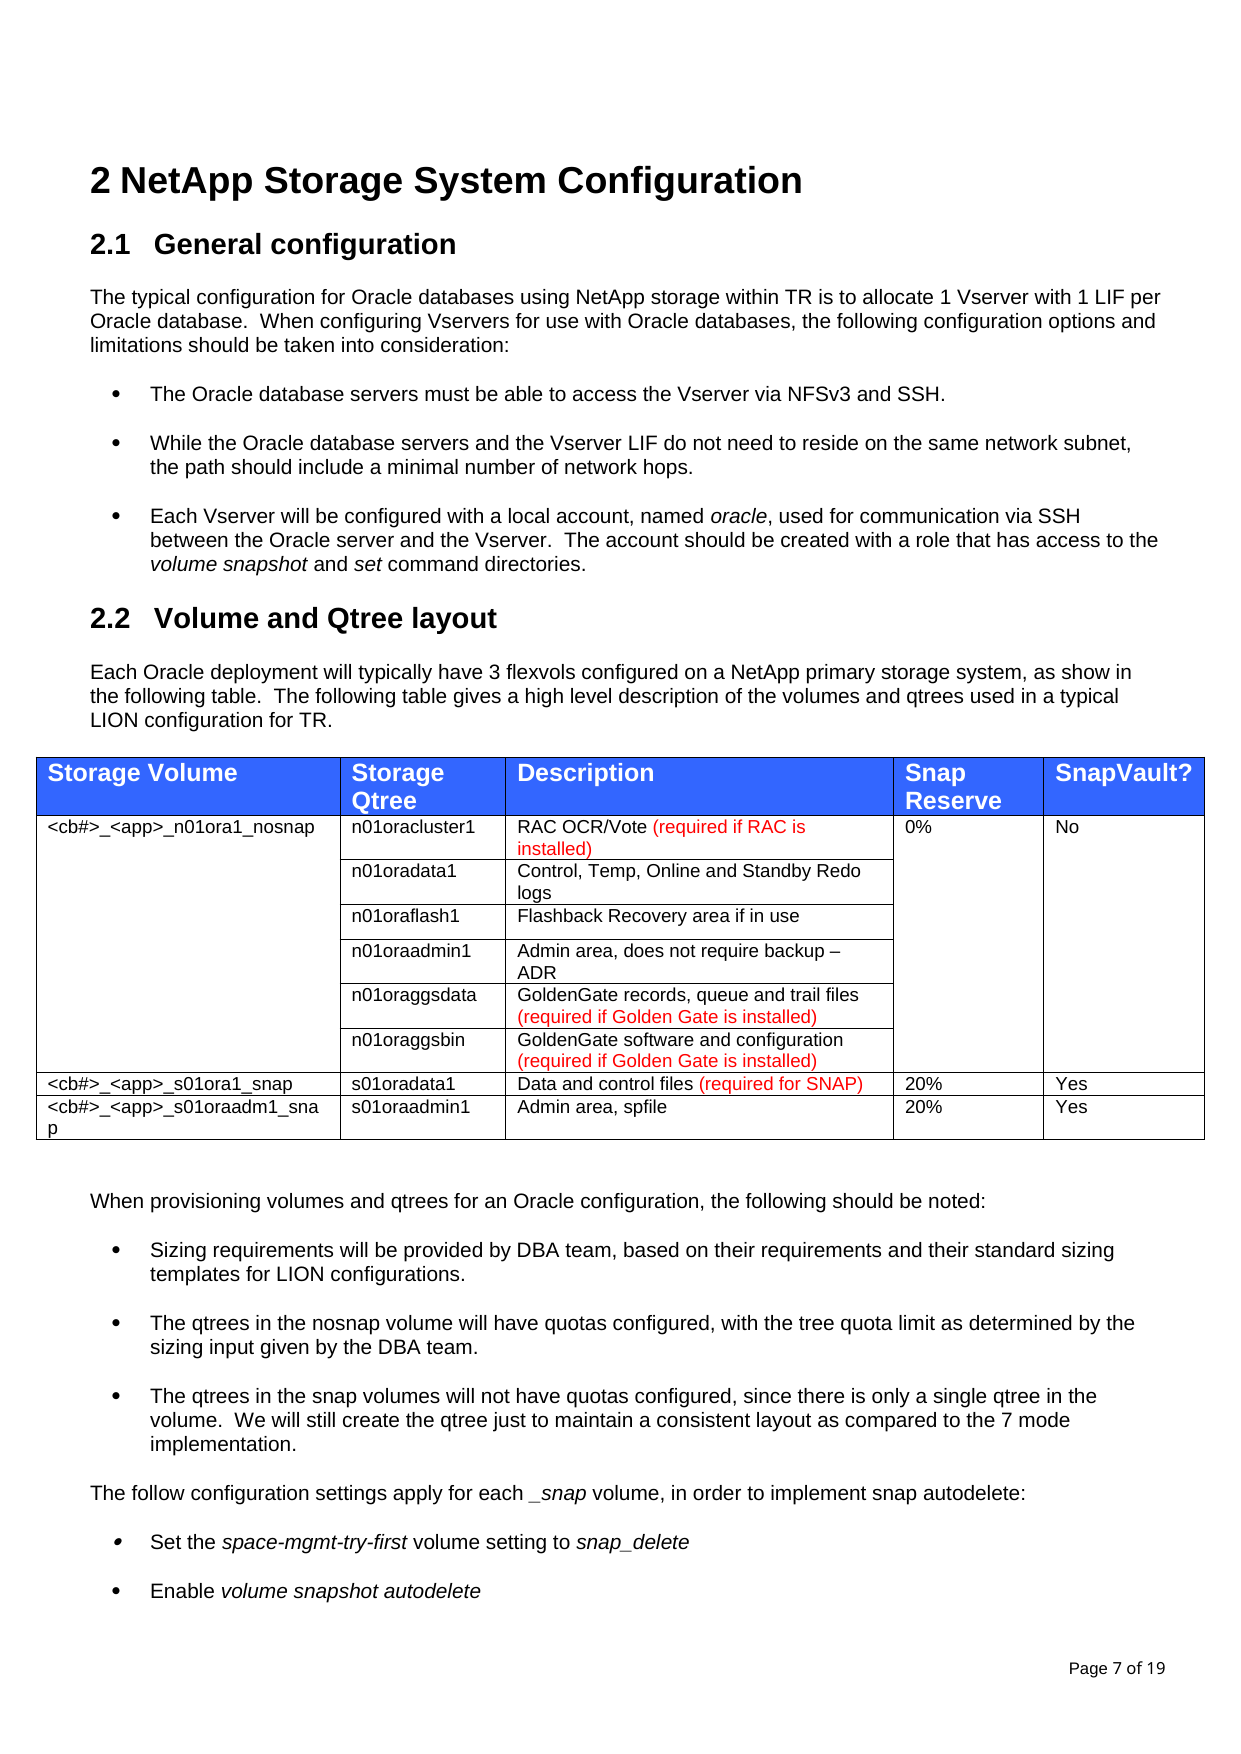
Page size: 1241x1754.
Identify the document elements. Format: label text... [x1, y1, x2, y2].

table_cell RAC OCR/Vote (required if RAC is installed) [506, 816, 893, 859]
table_header Snap Reserve [894, 758, 1043, 815]
text When provisioning volumes and qtrees for an Oracle configuration, the following should be noted: [90, 1189, 1165, 1213]
table_cell n01oraflash1 [341, 905, 505, 939]
table_header Storage Volume [37, 758, 340, 815]
table_cell Admin area, does not require backup – ADR [506, 940, 893, 983]
table_cell n01oradata1 [341, 860, 505, 903]
table_cell Yes [1044, 1073, 1204, 1094]
table_header Description [506, 758, 893, 815]
table_cell 20% [894, 1096, 1043, 1139]
table_cell Admin area, spfile [506, 1096, 893, 1139]
table_cell s01oraadmin1 [341, 1096, 505, 1139]
table_cell n01oraadmin1 [341, 940, 505, 983]
table_cell 20% [894, 1073, 1043, 1094]
text The typical configuration for Oracle databases using NetApp storage within TR is to allocate 1 Vserver with 1 LIF per Oracle database. When configuring Vservers for use with Oracle databases, the following configuration options and limitations should be taken into consideration: [90, 285, 1165, 357]
list Sizing requirements will be provided by DBA team, based on their requirements and their standard sizing templates for LION configurations. [112, 1238, 1165, 1286]
list While the Oracle database servers and the Vserver LIF do not need to reside on the same network subnet, the path should include a minimal number of network hops. [112, 431, 1165, 479]
table_cell Yes [1044, 1096, 1204, 1139]
table_cell <cb#>_<app>_s01ora1_snap [37, 1073, 340, 1094]
table_cell Control, Temp, Online and Standby Redo logs [506, 860, 893, 903]
text The follow configuration settings apply for each _snap volume, in order to implement snap autodelete: [90, 1481, 1165, 1504]
table_cell No [1044, 816, 1204, 1072]
table_header SnapVault? [1044, 758, 1204, 815]
list Each Vserver will be configured with a local account, named oracle, used for communication via SSH between the Oracle server and the Vserver. The account should be created with a role that has access to the volume snapshot and set command directories. [112, 504, 1165, 576]
table_cell Flashback Recovery area if in use [506, 905, 893, 939]
table_cell <cb#>_<app>_n01ora1_nosnap [37, 816, 340, 1072]
subtitle NetApp Storage System Configuration [90, 158, 1165, 202]
table_cell GoldenGate software and configuration (required if Golden Gate is installed) [506, 1029, 893, 1072]
table_cell <cb#>_<app>_s01oraadm1_snap [37, 1096, 340, 1139]
table_cell n01oracluster1 [341, 816, 505, 859]
list The qtrees in the nosnap volume will have quotas configured, with the tree quota limit as determined by the sizing input given by the DBA team. [112, 1311, 1165, 1359]
table_cell n01oraggsbin [341, 1029, 505, 1072]
table_cell Data and control files (required for SNAP) [506, 1073, 893, 1094]
list Set the space-mgmt-try-first volume setting to snap_delete [112, 1529, 1165, 1554]
subtitle General configuration [90, 227, 1165, 260]
text Each Oracle deployment will typically have 3 flexvols configured on a NetApp primary storage system, as show in the following table. The following table gives a high level description of the volumes and qtrees used in a typical LION configuration for TR. [90, 660, 1165, 732]
table_cell GoldenGate records, queue and trail files (required if Golden Gate is installed) [506, 984, 893, 1027]
list The qtrees in the snap volumes will not have quotas configured, since there is only a single qtree in the volume. We will still create the qtree just to maintain a consistent layout as compared to the 7 mode implementation. [112, 1384, 1165, 1456]
list The Oracle database servers must be able to access the Vserver via NFSv3 and SSH. [112, 382, 1165, 406]
subtitle Volume and Qtree layout [90, 601, 1165, 635]
table_header Storage Qtree [341, 758, 505, 815]
table_cell 0% [894, 816, 1043, 1072]
table_cell s01oradata1 [341, 1073, 505, 1094]
list Enable volume snapshot autodelete [112, 1579, 1165, 1603]
table_cell n01oraggsdata [341, 984, 505, 1027]
